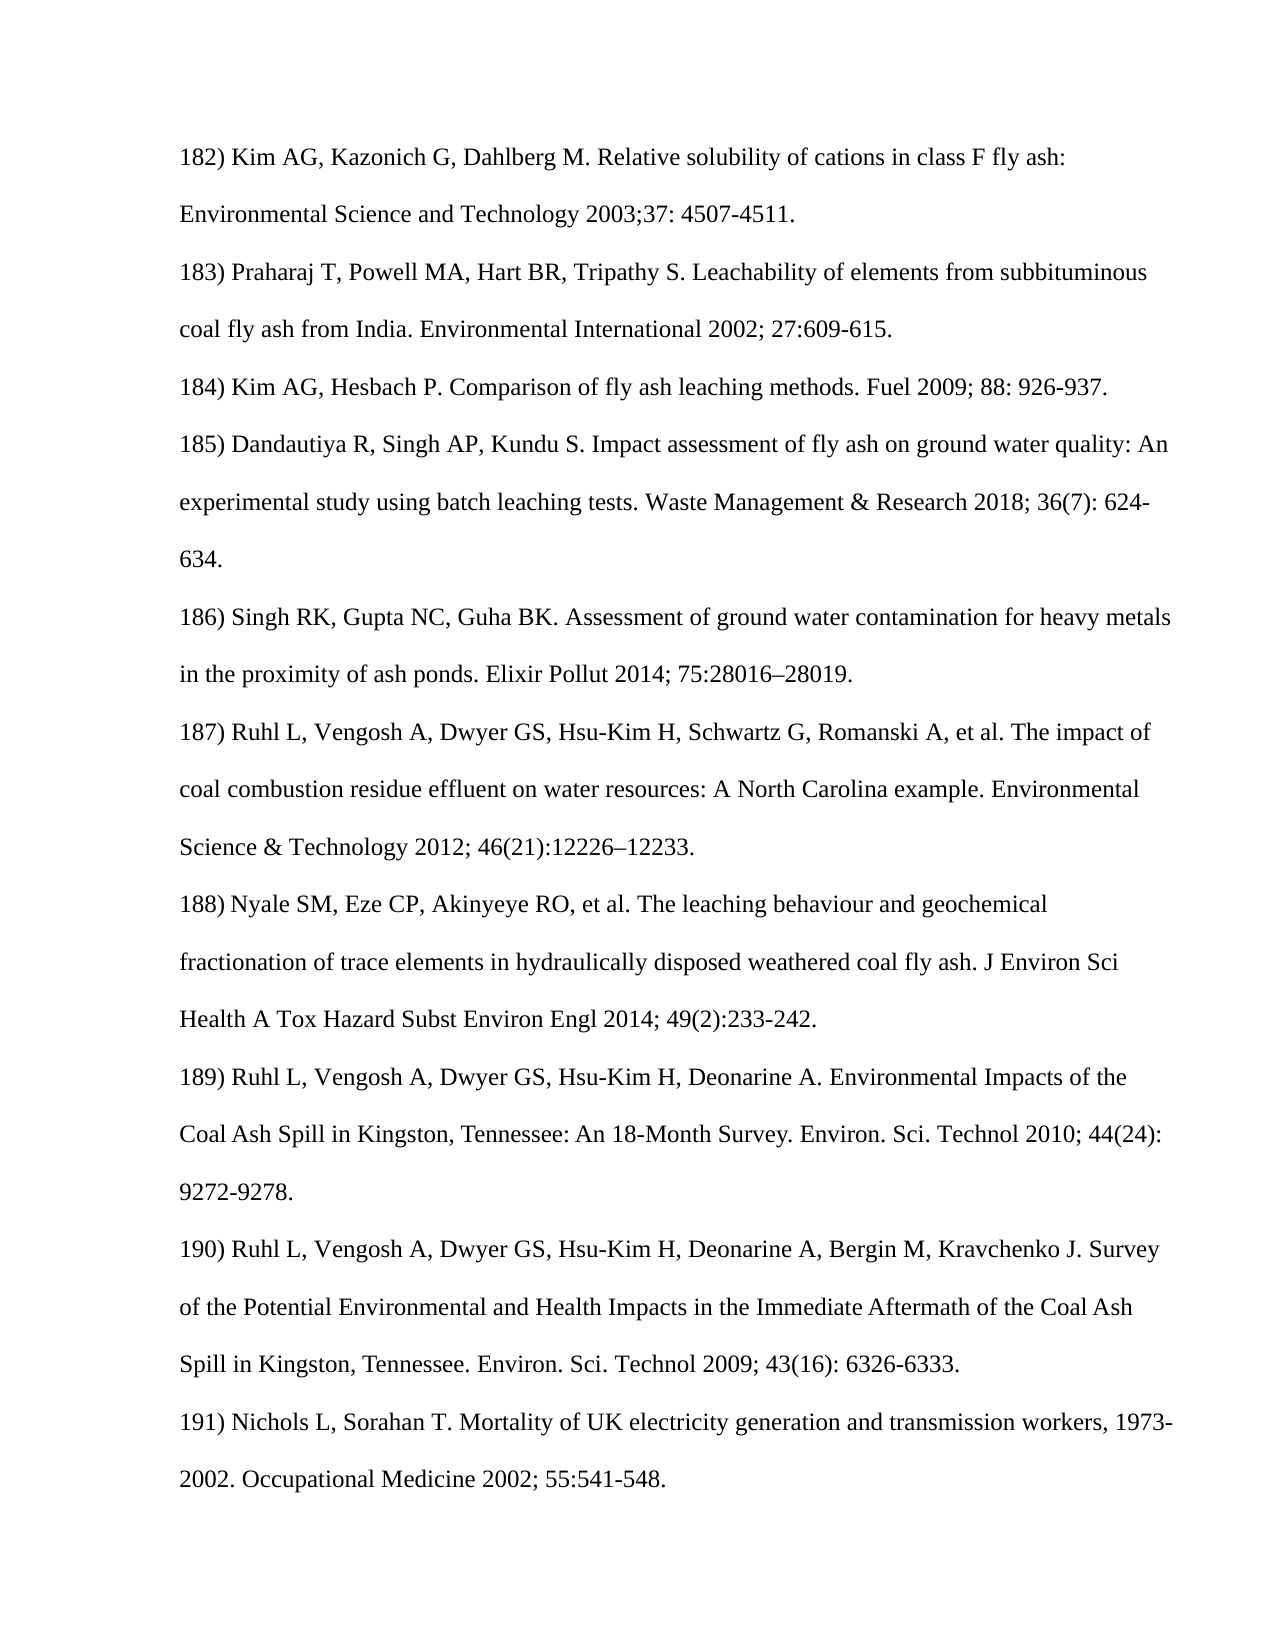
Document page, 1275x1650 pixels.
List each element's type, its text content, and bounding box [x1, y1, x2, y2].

text 184) Kim AG, Hesbach P. Comparison of fly ash leaching methods. Fuel 2009; 88: 926-937. [179, 372, 1175, 400]
text 186) Singh RK, Gupta NC, Guha BK. Assessment of ground water contamination for heavy metals in the proximity of ash ponds. Elixir Pollut 2014; 75:28016–28019. [179, 602, 1175, 688]
text 187) Ruhl L, Vengosh A, Dwyer GS, Hsu-Kim H, Schwartz G, Romanski A, et al. The impact of coal combustion residue effluent on water resources: A North Carolina example. Environmental Science & Technology 2012; 46(21):12226‒12233. [179, 717, 1175, 860]
text 185) Dandautiya R, Singh AP, Kundu S. Impact assessment of fly ash on ground water quality: An experimental study using batch leaching tests. Waste Management & Research 2018; 36(7): 624-634. [179, 429, 1175, 573]
text 189) Ruhl L, Vengosh A, Dwyer GS, Hsu-Kim H, Deonarine A. Environmental Impacts of the Coal Ash Spill in Kingston, Tennessee: An 18-Month Survey. Environ. Sci. Technol 2010; 44(24): 9272-9278. [179, 1062, 1175, 1205]
text 182) Kim AG, Kazonich G, Dahlberg M. Relative solubility of cations in class F fly ash: Environmental Science and Technology 2003;37: 4507-4511. [179, 142, 1175, 228]
text 188) Nyale SM, Eze CP, Akinyeye RO, et al. The leaching behaviour and geochemical fractionation of trace elements in hydraulically disposed weathered coal fly ash. J Environ Sci Health A Tox Hazard Subst Environ Engl 2014; 49(2):233-242. [179, 889, 1175, 1033]
text 191) Nichols L, Sorahan T. Mortality of UK electricity generation and transmission workers, 1973-2002. Occupational Medicine 2002; 55:541-548. [179, 1407, 1175, 1493]
text 183) Praharaj T, Powell MA, Hart BR, Tripathy S. Leachability of elements from subbituminous coal fly ash from India. Environmental International 2002; 27:609-615. [179, 257, 1175, 343]
text 190) Ruhl L, Vengosh A, Dwyer GS, Hsu-Kim H, Deonarine A, Bergin M, Kravchenko J. Survey of the Potential Environmental and Health Impacts in the Immediate Aftermath of the Coal Ash Spill in Kingston, Tennessee. Environ. Sci. Technol 2009; 43(16): 6326-6333. [179, 1234, 1175, 1378]
